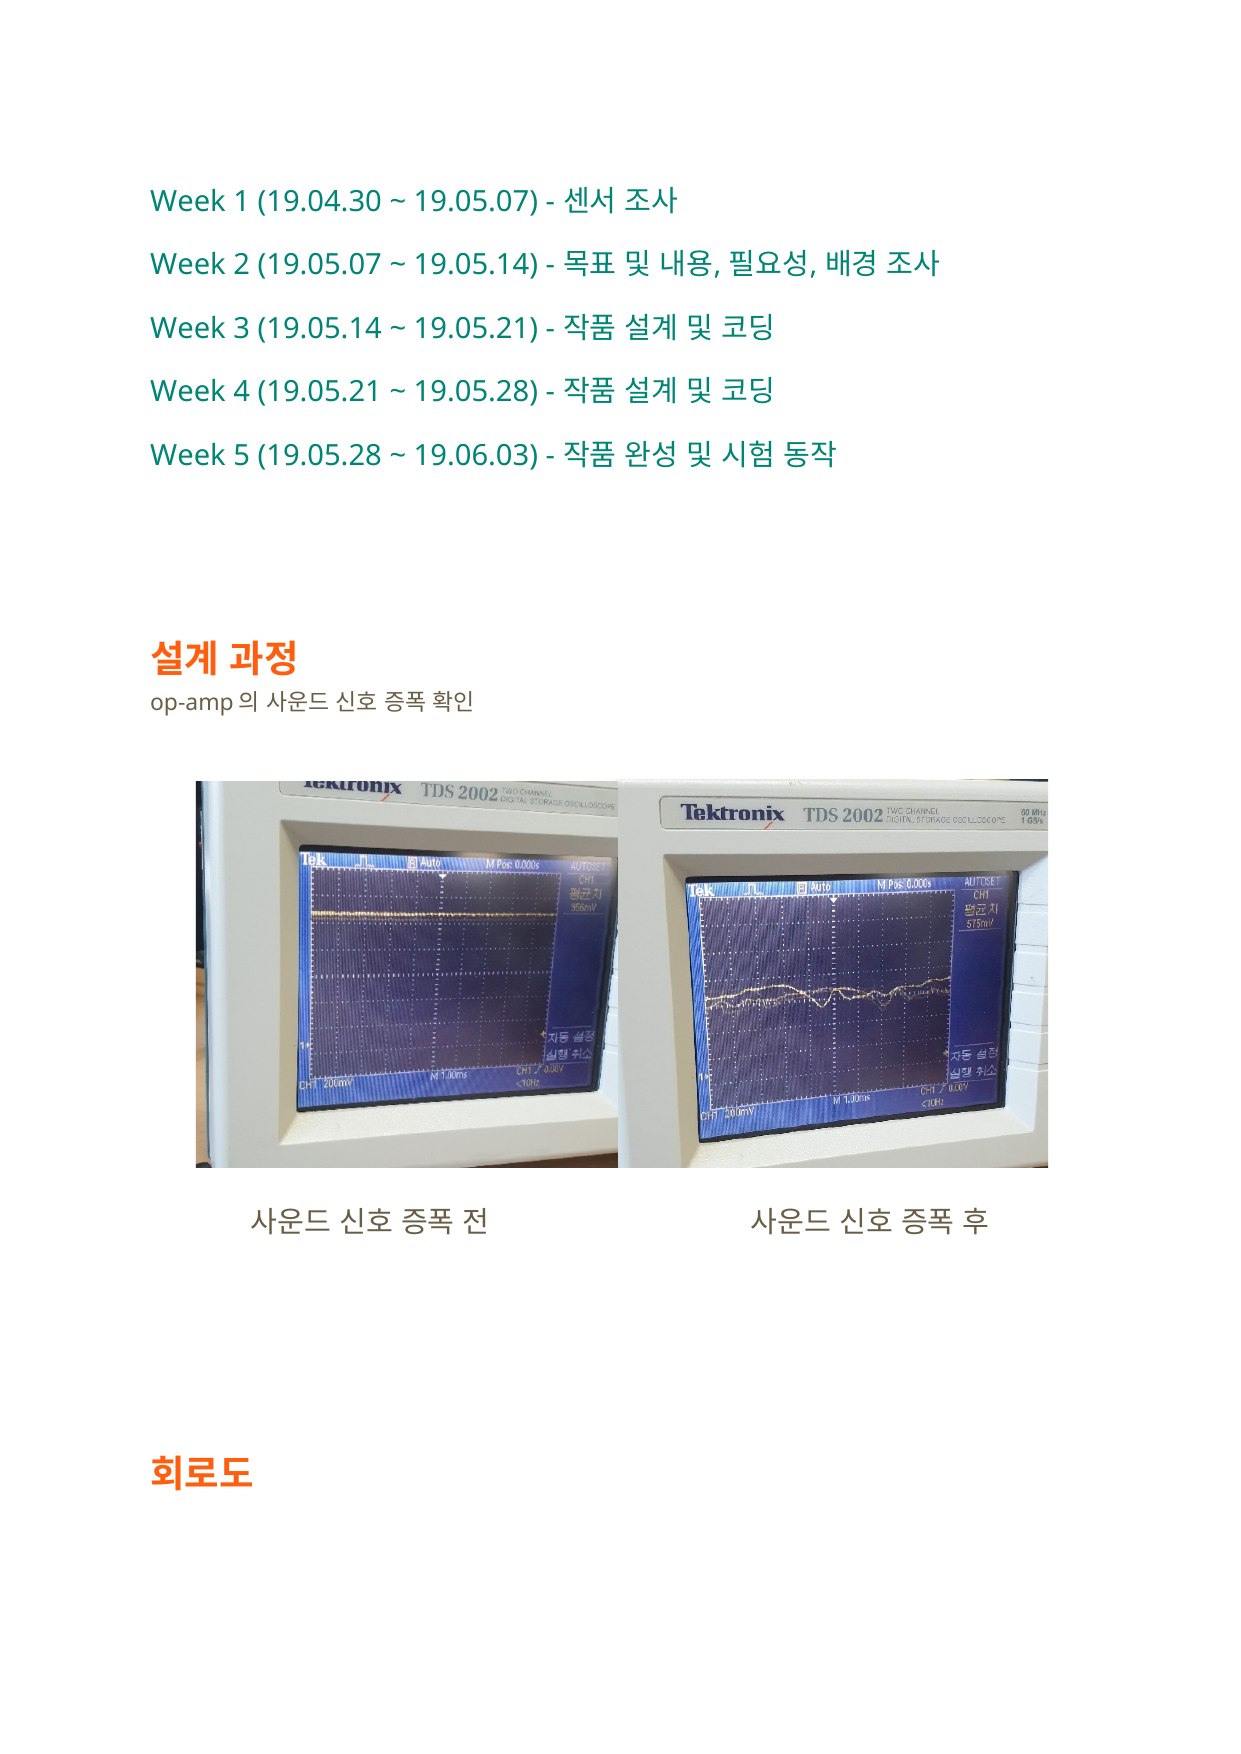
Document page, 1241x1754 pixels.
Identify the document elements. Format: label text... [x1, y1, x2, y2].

text Week 5 (19.05.28 ~ 19.06.03) - 작품 완성 및 시험 동작 [150, 431, 1090, 474]
text 설계 과정 [150, 629, 1090, 683]
text 회로도 [150, 1443, 1090, 1498]
text Week 4 (19.05.21 ~ 19.05.28) - 작품 설계 및 코딩 [150, 368, 1090, 410]
text 사운드 신호 증폭 전 사운드 신호 증폭 후 [150, 1199, 1090, 1241]
text op-amp의 사운드 신호 증폭 확인 [150, 683, 1090, 717]
text Week 1 (19.04.30 ~ 19.05.07) - 센서 조사 [150, 177, 1090, 219]
text Week 3 (19.05.14 ~ 19.05.21) - 작품 설계 및 코딩 [150, 304, 1090, 347]
text Week 2 (19.05.07 ~ 19.05.14) - 목표 및 내용, 필요성, 배경 조사 [150, 241, 1090, 283]
picture [196, 779, 1049, 1168]
